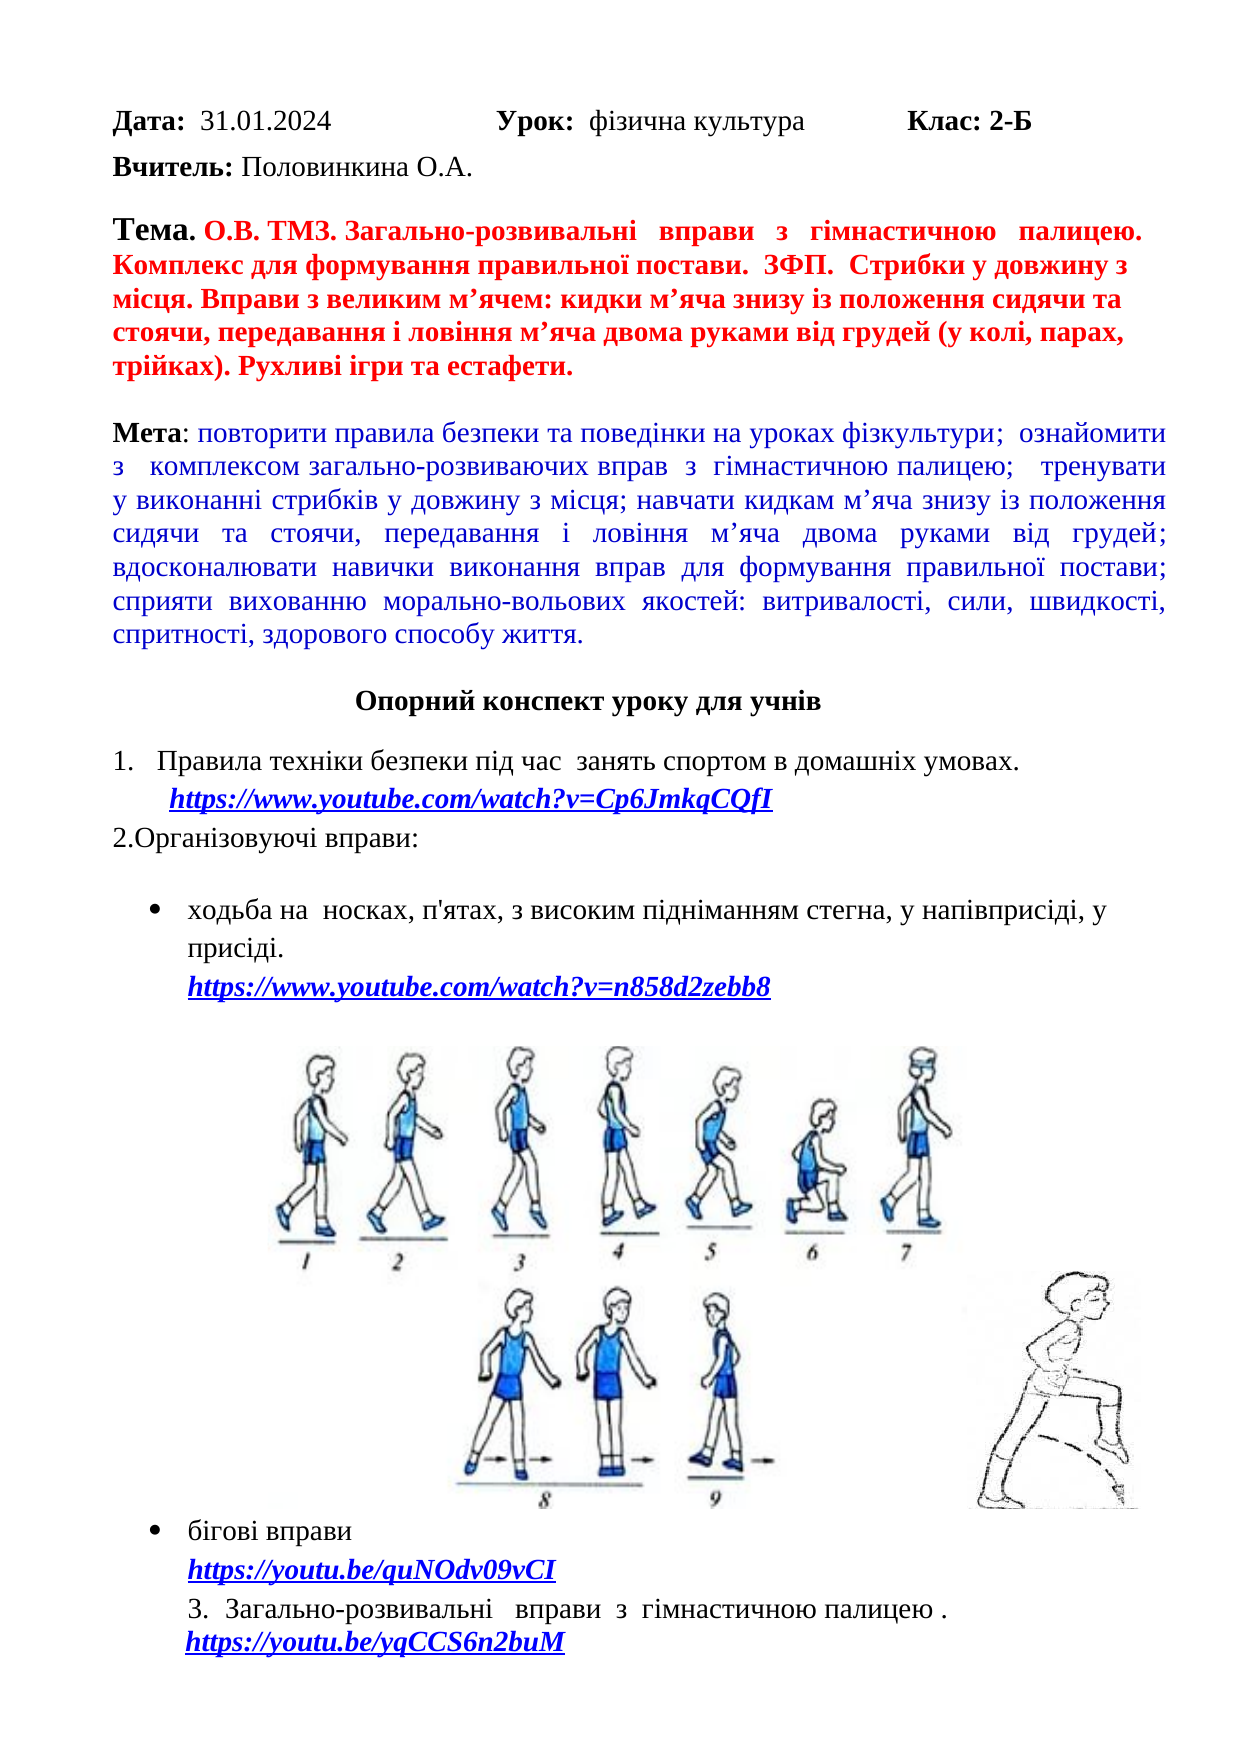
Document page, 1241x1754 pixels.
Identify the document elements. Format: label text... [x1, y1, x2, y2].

text Вчитель: Половинкина О.А. [112, 149, 1167, 183]
text https://youtu.be/yqCCS6n2buM [112, 1624, 1167, 1658]
list Правила техніки безпеки під час занять спортом в домашніх умовах. [112, 743, 1167, 776]
list Загально-розвивальні вправи з гімнастичною палицею . [187, 1591, 1167, 1624]
list https://youtu.be/quNOdv09vCI [187, 1552, 1167, 1586]
text Опорний конспект уроку для учнів [260, 683, 1167, 717]
text https://www.youtube.com/watch?v=Cp6JmkqCQfI [112, 781, 1167, 815]
picture [267, 1046, 1141, 1509]
text 2.Організовуючі вправи: [112, 820, 1167, 853]
list ходьба на носках, п'ятах, з високим підніманням стегна, у напівприсіді, у присіді. [150, 892, 1167, 964]
text Дата: 31.01.2024 Урок: фізична культура Клас: 2-Б [112, 103, 1167, 137]
text Мета: повторити правила безпеки та поведінки на уроках фізкультури; ознайомити з комплексом загально-розвиваючих вправ з гімнастичною палицею; тренувати у виконанні стрибків у довжину з місця; навчати кидкам м’яча знизу із положення сидячи та стоячи, передавання і ловіння м’яча двома руками від грудей; вдосконалювати навички виконання вправ для формування правильної постави; сприяти вихованню морально-вольових якостей: витривалості, сили, швидкості, спритності, здорового способу життя. [112, 415, 1167, 650]
list https://www.youtube.com/watch?v=n858d2zebb8 [187, 969, 1167, 1002]
list бігові вправи [150, 1513, 1167, 1547]
text Тема. О.В. ТМЗ. Загально-розвивальні вправи з гімнастичною палицею. Комплекс для формування правильної постави. ЗФП. Стрибки у довжину з місця. Вправи з великим м’ячем: кидки м’яча знизу із положення сидячи та стоячи, передавання і ловіння м’яча двома руками від грудей (у колі, парах, трійках). Рухливі ігри та естафети. [112, 209, 1167, 381]
